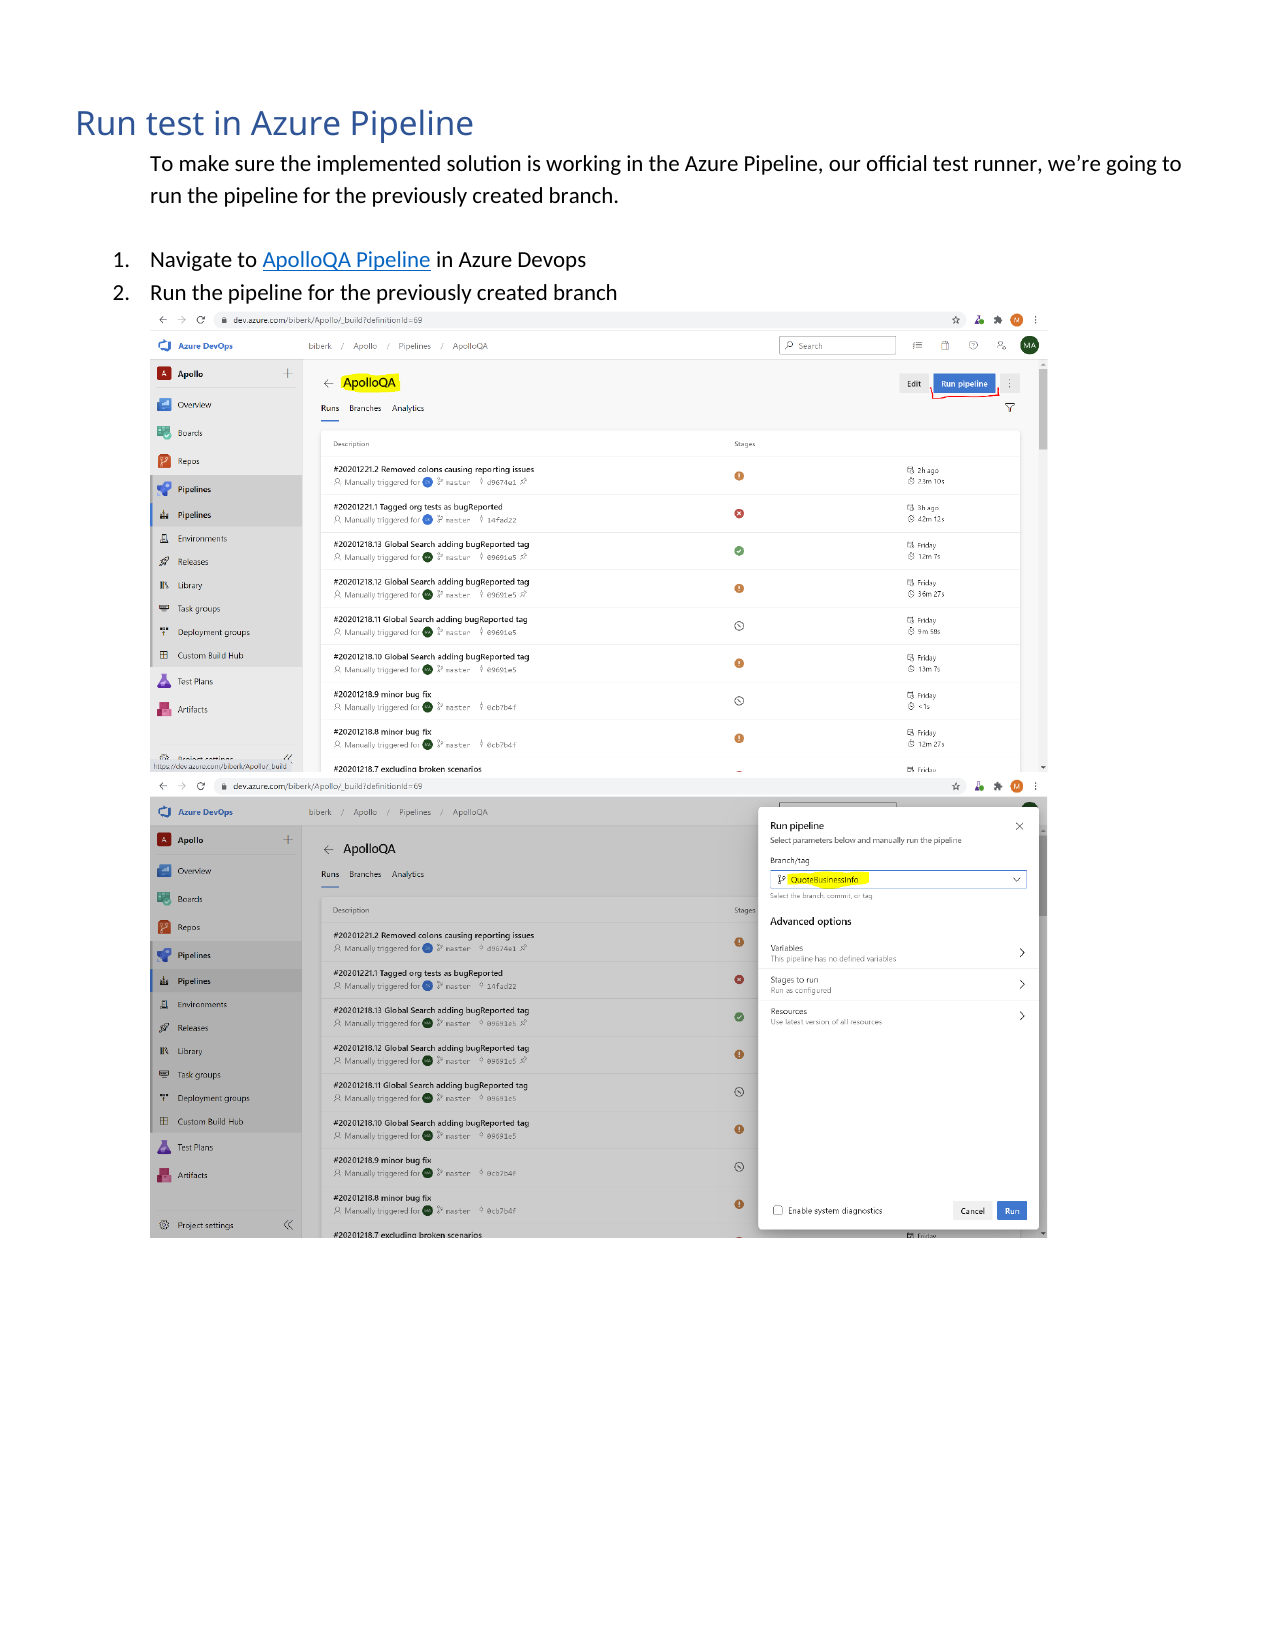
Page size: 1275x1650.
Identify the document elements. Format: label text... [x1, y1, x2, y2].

picture [150, 776, 1048, 1238]
list Navigate to ApolloQA Pipeline in Azure Devops [112, 246, 1200, 273]
list Run the pipeline for the previously created branch [112, 278, 1200, 306]
picture [150, 310, 1048, 772]
list To make sure the implemented solution is working in the Azure Pipeline, our official test runner, we’re going to run the pipeline for the previously created branch. [150, 149, 1200, 209]
subtitle Run test in Azure Pipeline [75, 100, 1200, 145]
